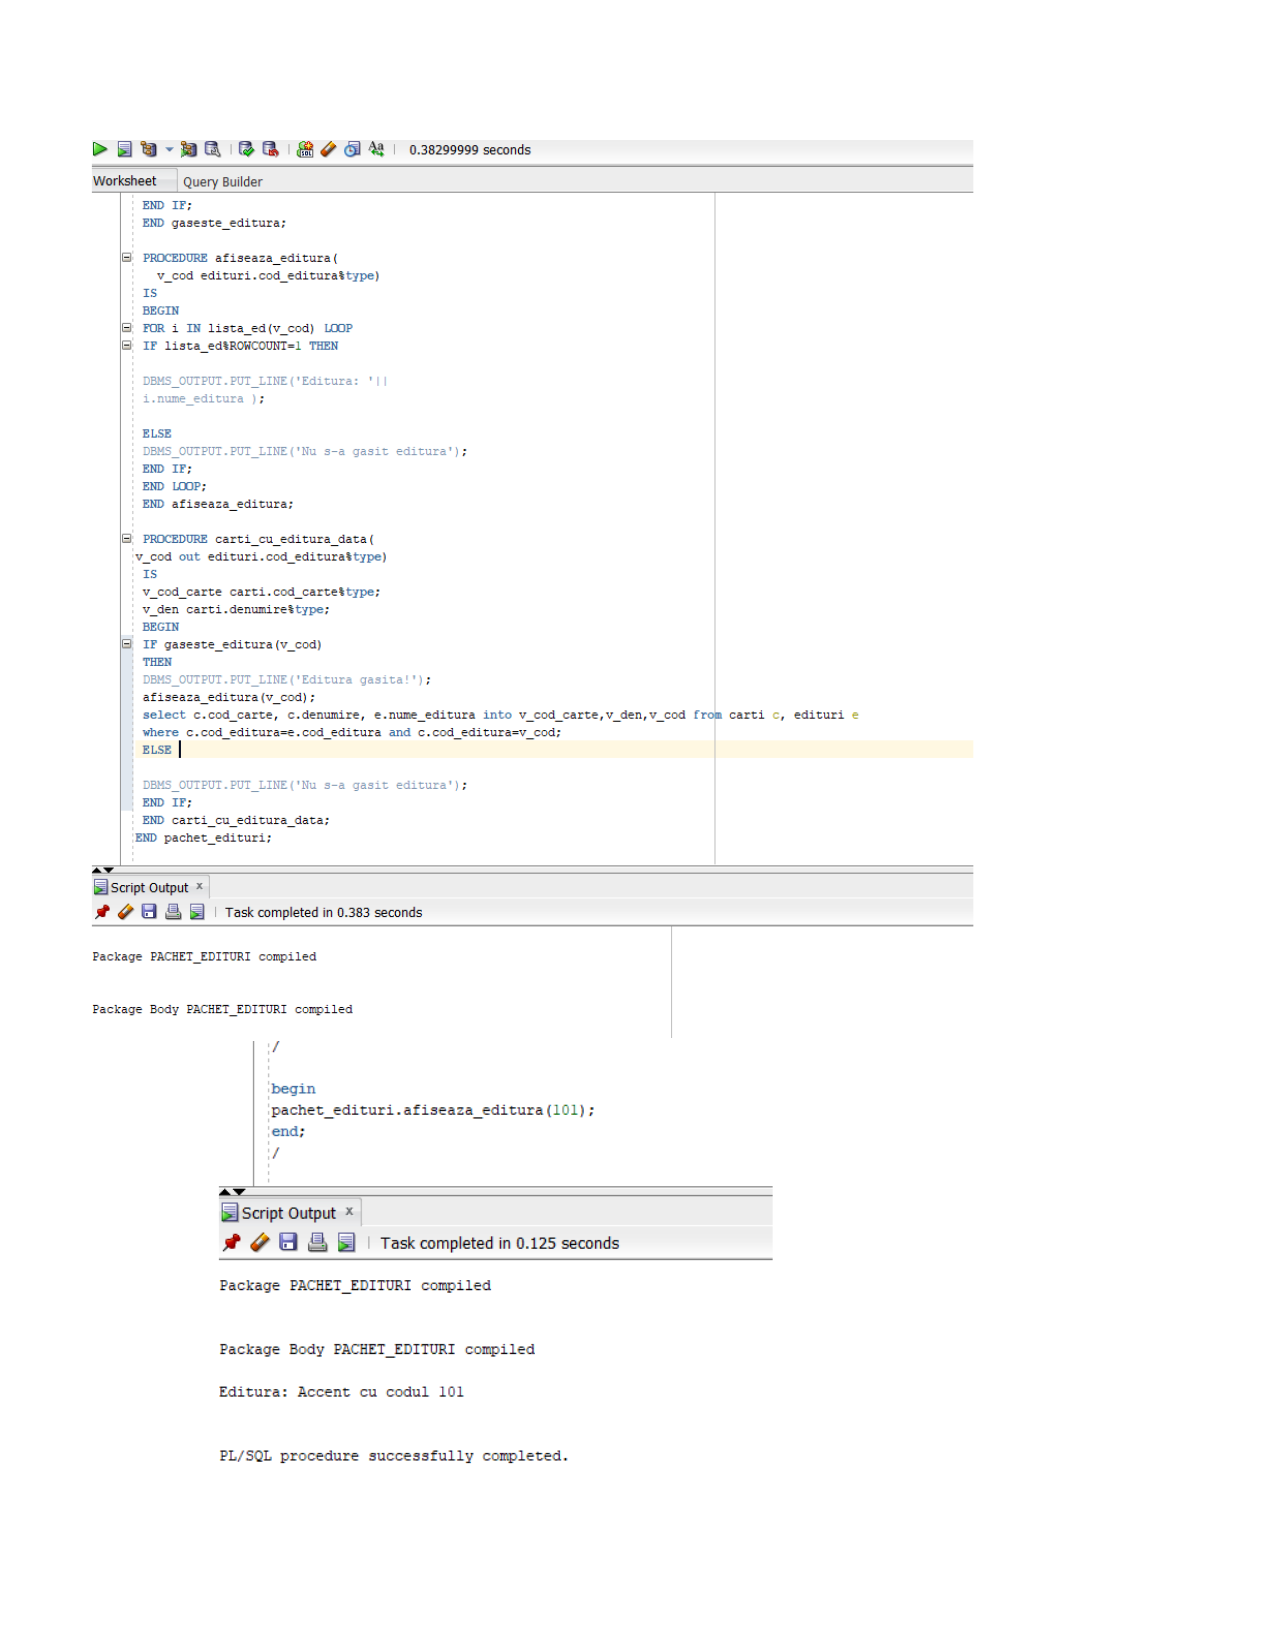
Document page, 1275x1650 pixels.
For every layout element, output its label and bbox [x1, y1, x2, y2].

picture [91, 140, 974, 1038]
picture [218, 1041, 773, 1507]
